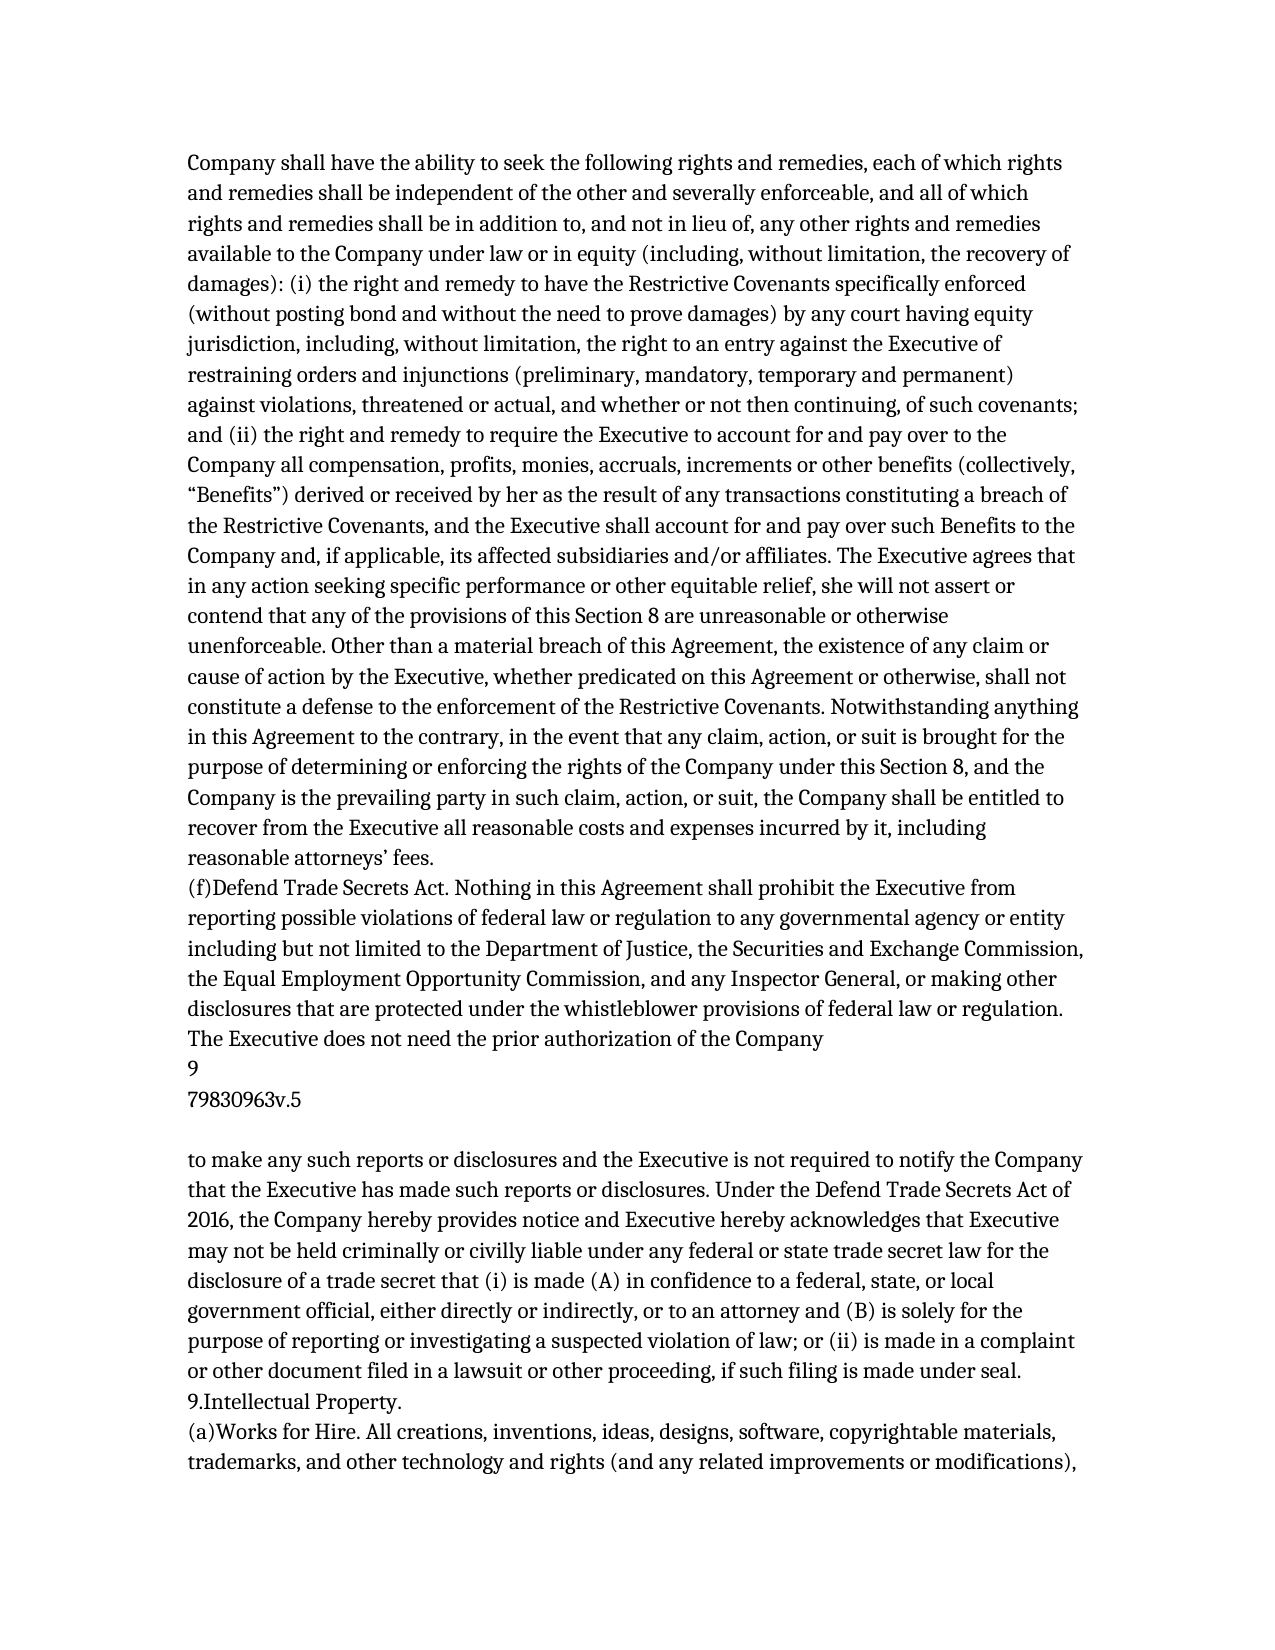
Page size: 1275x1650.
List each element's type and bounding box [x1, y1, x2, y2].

text [187, 150, 1087, 1475]
